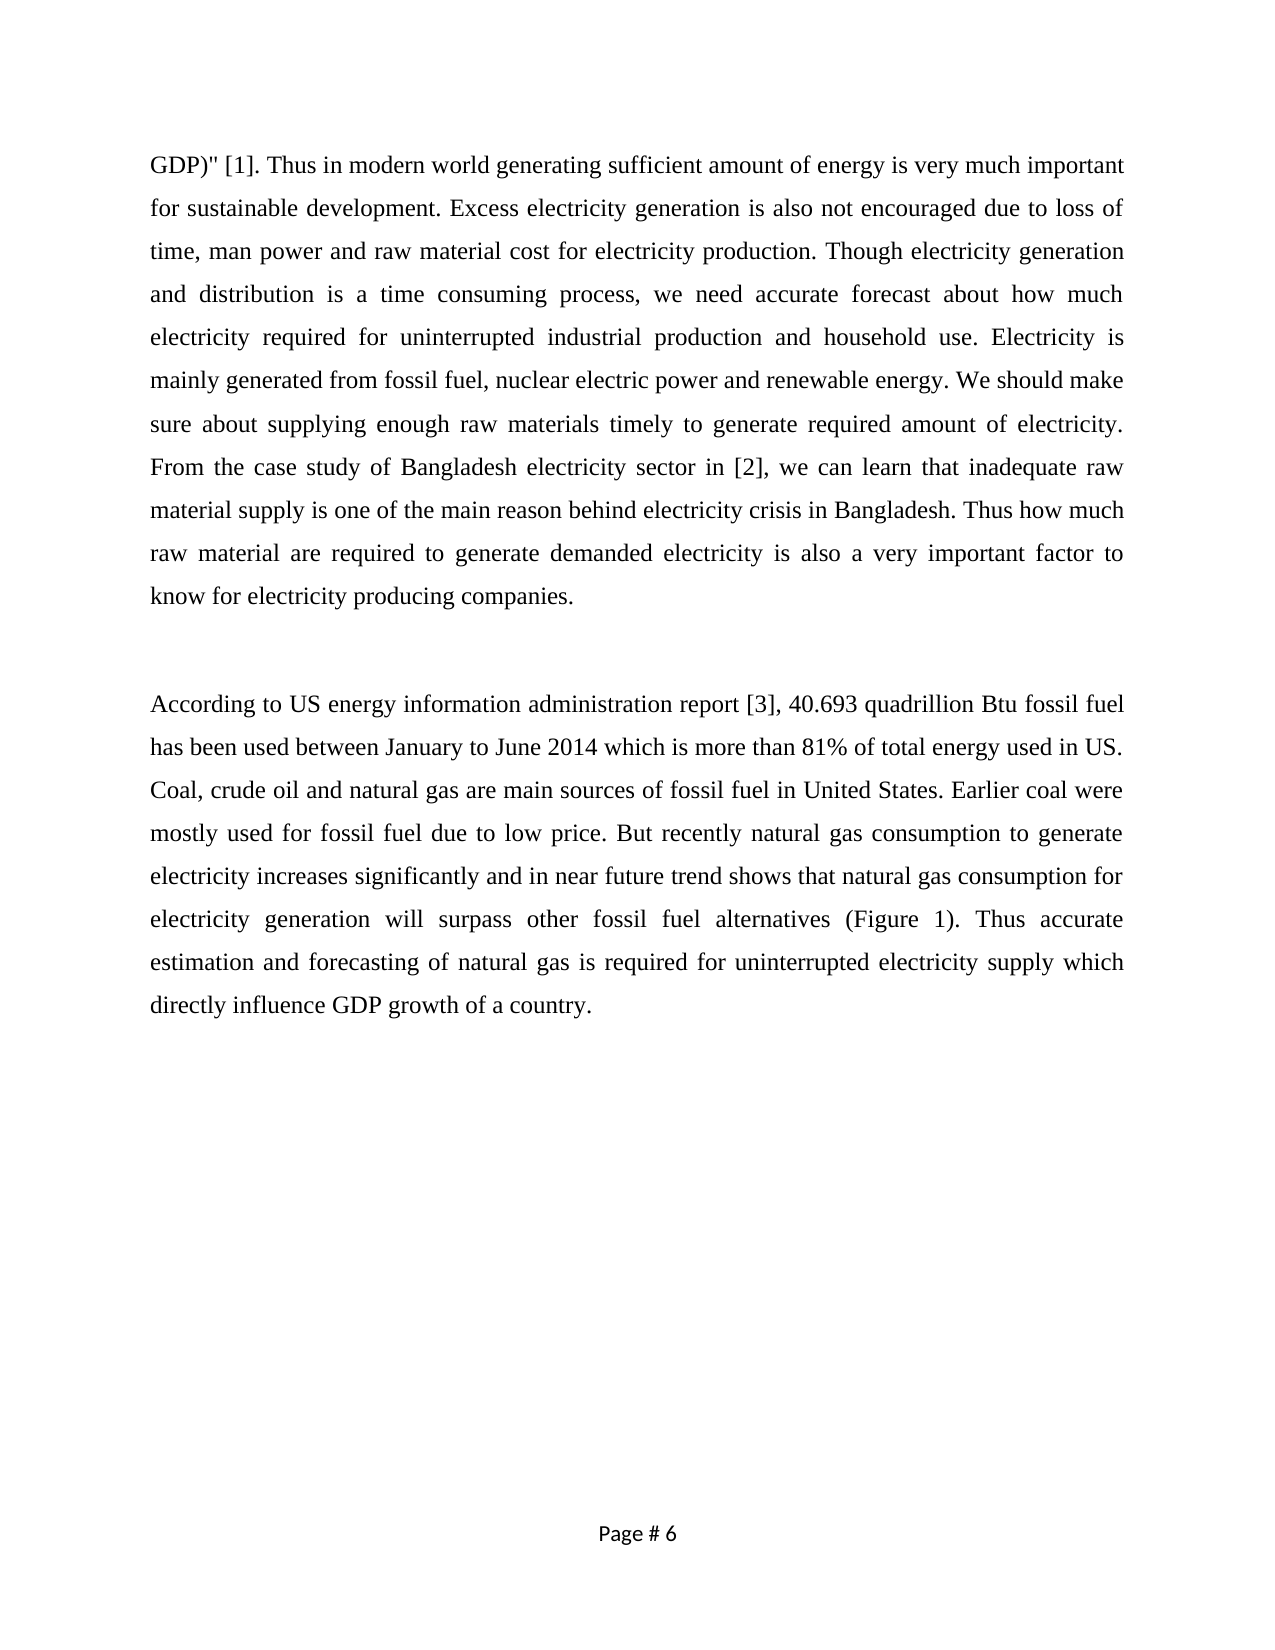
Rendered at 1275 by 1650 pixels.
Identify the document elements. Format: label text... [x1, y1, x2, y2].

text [150, 150, 1125, 610]
text According to US energy information administration report [3], 40.693 quadrillion Btu fossil fuel has been used between January to June 2014 which is more than 81% of total energy used in US. Coal, crude oil and natural gas are main sources of fossil fuel in United States. Earlier coal were mostly used for fossil fuel due to low price. But recently natural gas consumption to generate electricity increases significantly and in near future trend shows that natural gas consumption for electricity generation will surpass other fossil fuel alternatives (Figure 1). Thus accurate estimation and forecasting of natural gas is required for uninterrupted electricity supply which directly influence GDP growth of a country. [150, 689, 1125, 1019]
